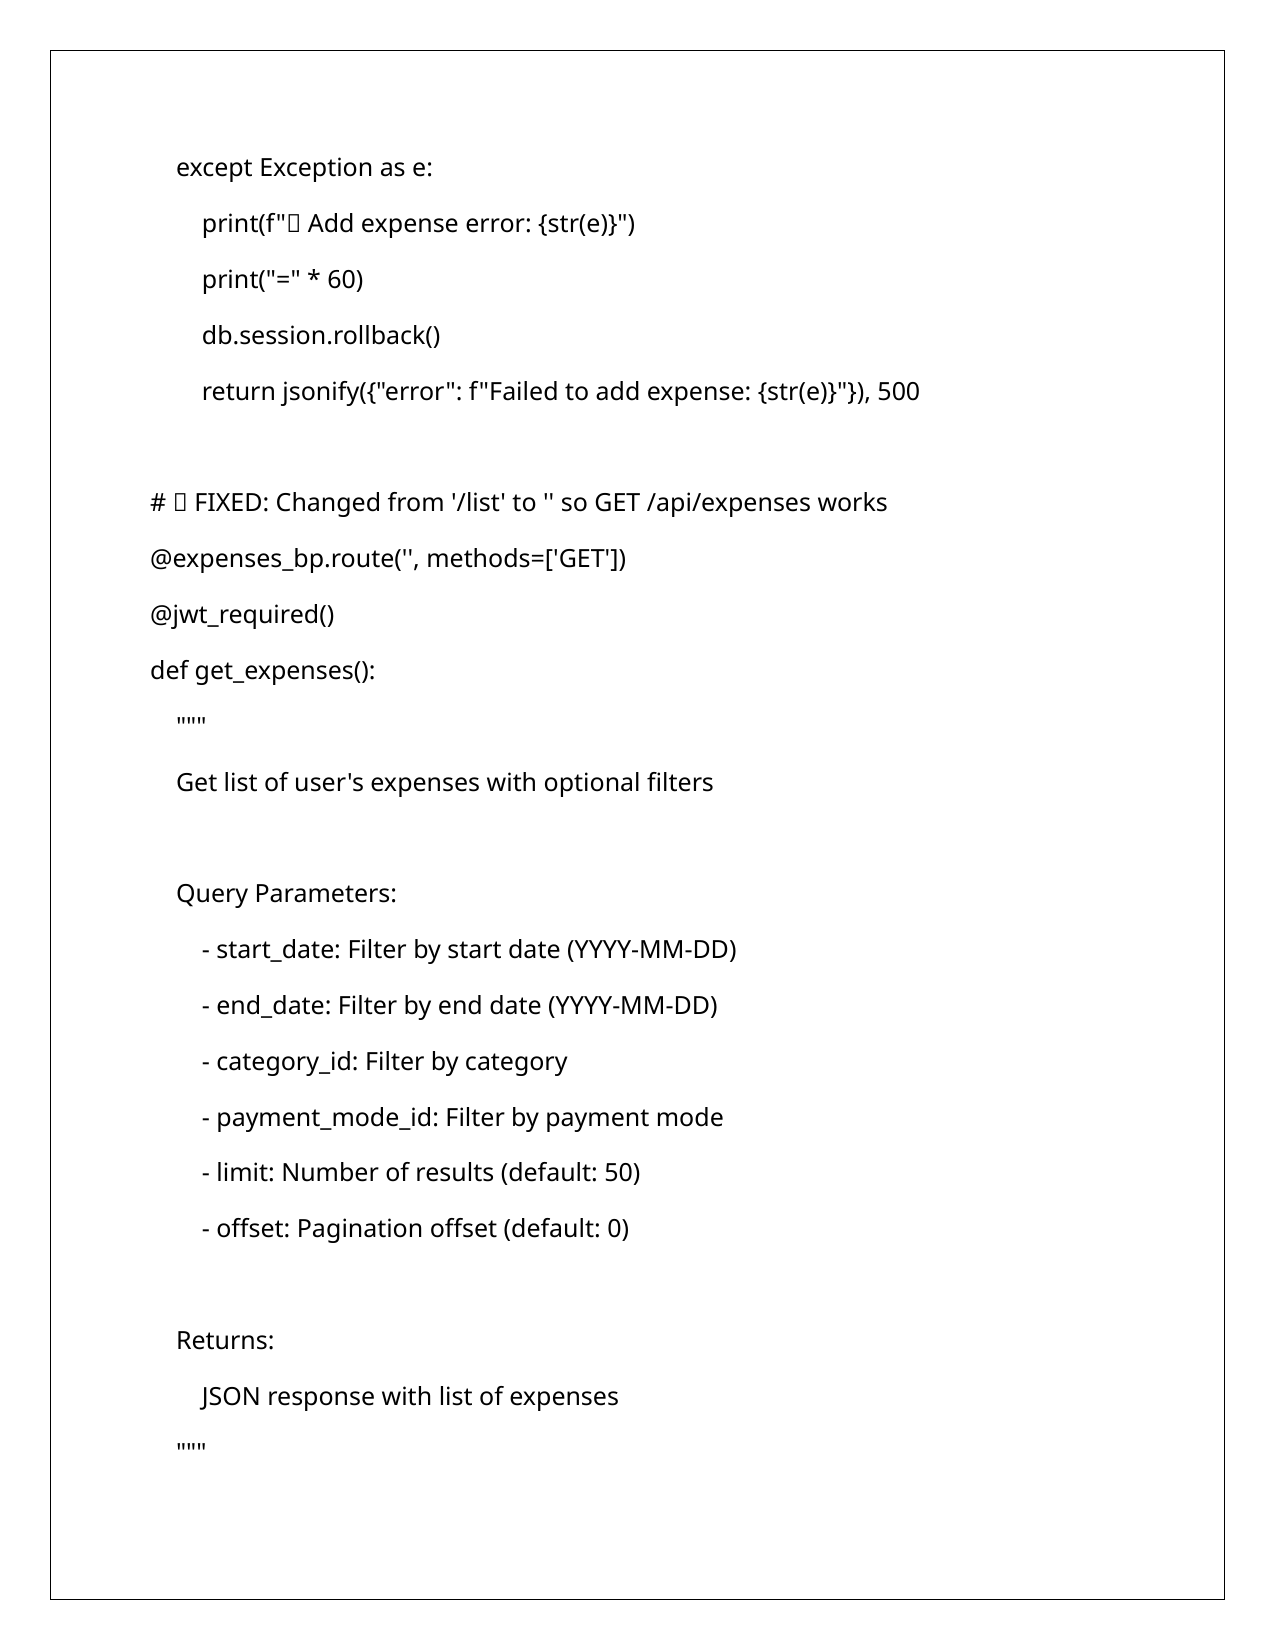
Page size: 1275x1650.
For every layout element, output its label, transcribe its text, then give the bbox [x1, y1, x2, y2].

text - category_id: Filter by category [150, 1043, 1125, 1077]
text Returns: [150, 1322, 1125, 1357]
text - start_date: Filter by start date (YYYY-MM-DD) [150, 932, 1125, 966]
text - limit: Number of results (default: 50) [150, 1155, 1125, 1189]
text - payment_mode_id: Filter by payment mode [150, 1099, 1125, 1133]
text print("=" * 60) [150, 262, 1125, 296]
text print(f"❌ Add expense error: {str(e)}") [150, 206, 1125, 240]
text # ✅ FIXED: Changed from '/list' to '' so GET /api/expenses works [150, 485, 1125, 519]
text db.session.rollback() [150, 317, 1125, 352]
text except Exception as e: [150, 150, 1125, 184]
text JSON response with list of expenses [150, 1378, 1125, 1412]
text @jwt_required() [150, 597, 1125, 631]
text """ [150, 708, 1125, 742]
text @expenses_bp.route('', methods=['GET']) [150, 541, 1125, 575]
text Get list of user's expenses with optional filters [150, 764, 1125, 798]
text return jsonify({"error": f"Failed to add expense: {str(e)}"}), 500 [150, 373, 1125, 407]
text def get_expenses(): [150, 652, 1125, 687]
text - end_date: Filter by end date (YYYY-MM-DD) [150, 987, 1125, 1022]
text """ [150, 1434, 1125, 1468]
text - offset: Pagination offset (default: 0) [150, 1211, 1125, 1245]
text Query Parameters: [150, 876, 1125, 910]
